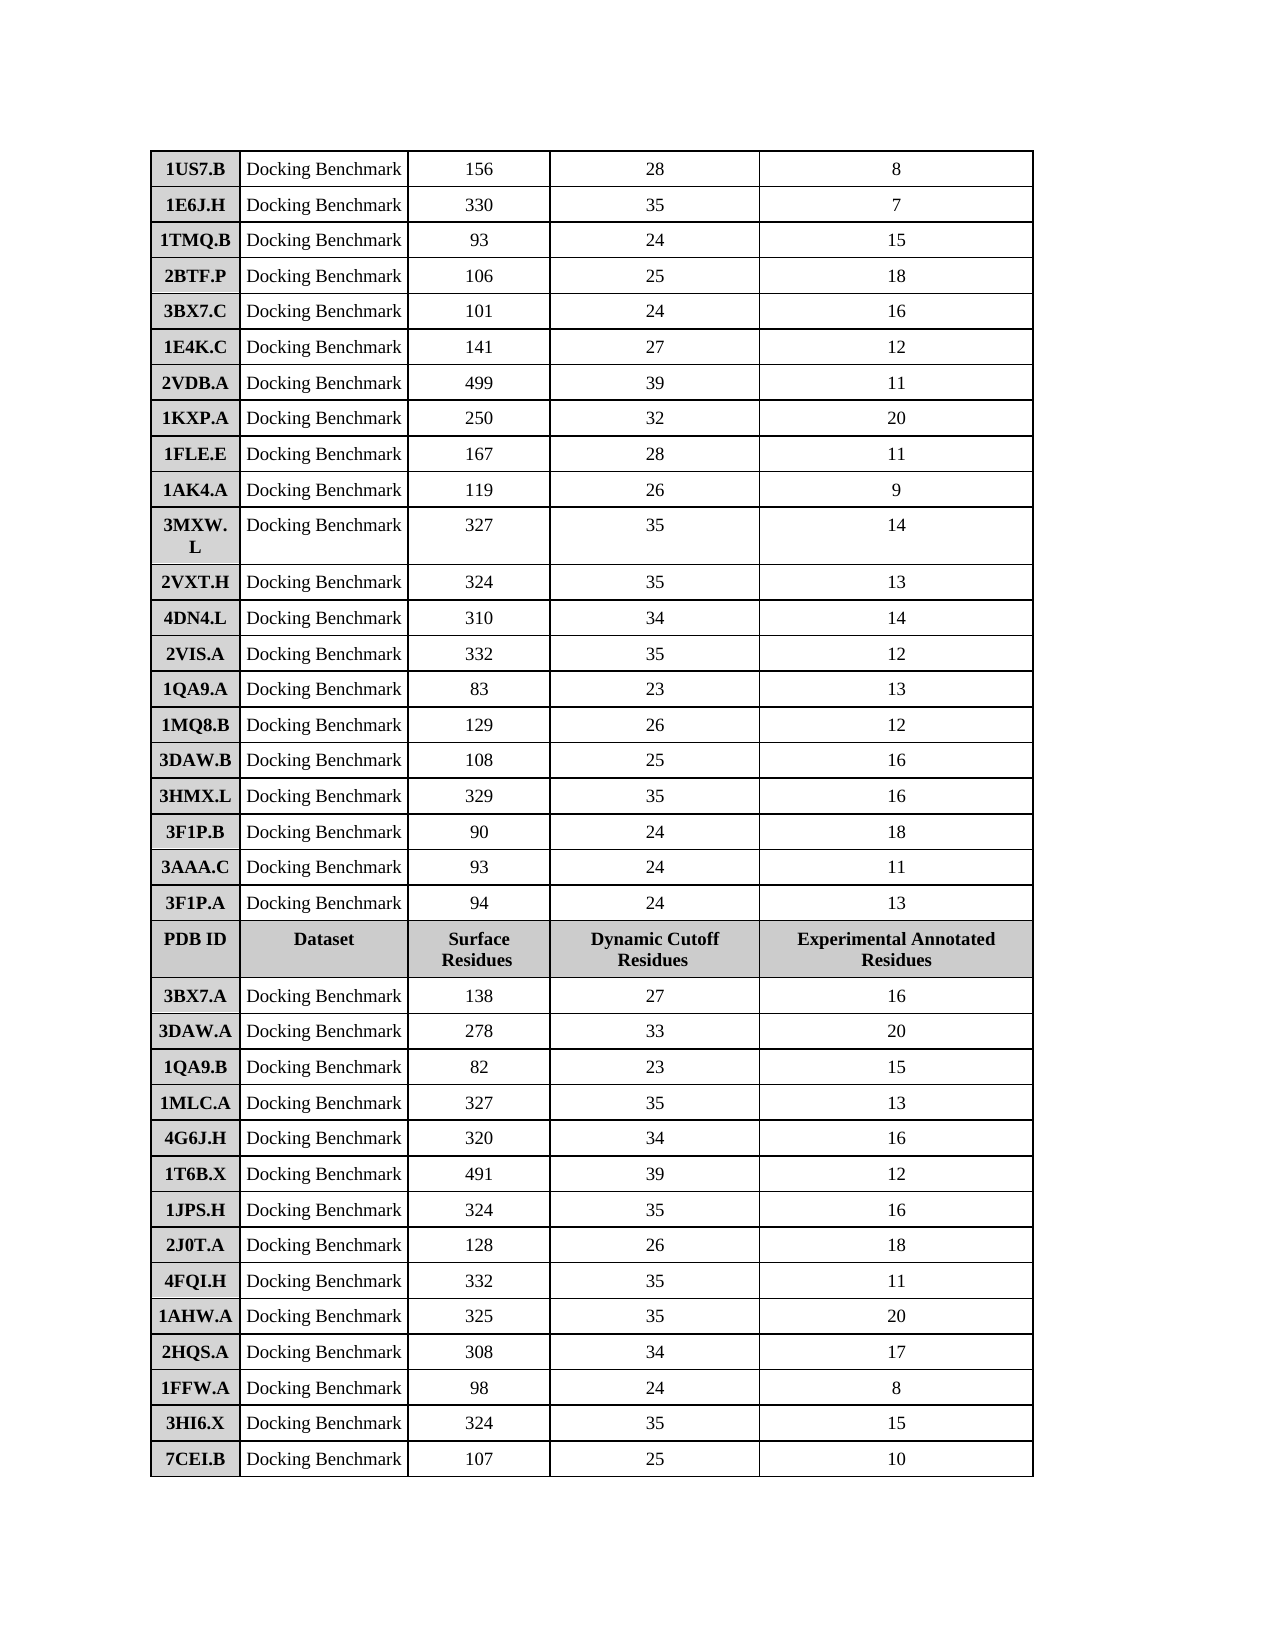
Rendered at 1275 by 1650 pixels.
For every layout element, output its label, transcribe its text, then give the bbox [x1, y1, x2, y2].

table_cell Dataset [241, 921, 407, 977]
table_cell 327 [409, 508, 549, 563]
table_cell 14 [760, 601, 1032, 635]
table_cell 3AAA.C [152, 850, 239, 884]
table_cell 24 [551, 223, 759, 257]
table_cell 138 [409, 978, 549, 1012]
table_cell 35 [551, 508, 759, 563]
table_cell 108 [409, 743, 549, 777]
table_cell Docking Benchmark [241, 1050, 407, 1084]
table_cell Docking Benchmark [241, 1442, 407, 1476]
table_cell 18 [760, 258, 1032, 292]
table_cell 499 [409, 365, 549, 399]
table_cell 26 [551, 708, 759, 742]
table_cell 324 [409, 1406, 549, 1440]
table_cell 35 [551, 1299, 759, 1333]
table_cell 1E4K.C [152, 330, 239, 364]
table_cell Docking Benchmark [241, 1299, 407, 1333]
table_cell 325 [409, 1299, 549, 1333]
table_cell Docking Benchmark [241, 743, 407, 777]
table_cell 141 [409, 330, 549, 364]
table_cell Dynamic Cutoff Residues [551, 921, 759, 977]
table_cell 27 [551, 978, 759, 1012]
table_cell 35 [551, 1406, 759, 1440]
table_cell 278 [409, 1014, 549, 1048]
table_cell 12 [760, 636, 1032, 670]
table_cell 35 [551, 1263, 759, 1297]
table_cell 13 [760, 1085, 1032, 1119]
table_cell Docking Benchmark [241, 1192, 407, 1226]
table_cell 34 [551, 601, 759, 635]
table_cell 20 [760, 401, 1032, 435]
table_cell 2VDB.A [152, 365, 239, 399]
table_cell 98 [409, 1370, 549, 1404]
table_cell 20 [760, 1014, 1032, 1048]
table_cell 11 [760, 365, 1032, 399]
table_cell 156 [409, 152, 549, 186]
table_cell 12 [760, 708, 1032, 742]
table_cell Docking Benchmark [241, 601, 407, 635]
table_cell Docking Benchmark [241, 437, 407, 471]
table_cell 16 [760, 978, 1032, 1012]
table_cell 25 [551, 1442, 759, 1476]
table_cell 332 [409, 1263, 549, 1297]
table_cell 33 [551, 1014, 759, 1048]
table_cell 332 [409, 636, 549, 670]
table_cell 119 [409, 472, 549, 506]
table_cell 15 [760, 1406, 1032, 1440]
table_cell 3MXW.L [152, 508, 239, 563]
table_cell 324 [409, 1192, 549, 1226]
table_cell Docking Benchmark [241, 1263, 407, 1297]
table_cell 3HMX.L [152, 779, 239, 813]
table_cell 1FLE.E [152, 437, 239, 471]
table_cell 35 [551, 187, 759, 221]
table_cell 13 [760, 672, 1032, 706]
table_cell 324 [409, 565, 549, 599]
table_cell 34 [551, 1335, 759, 1369]
table_cell 1KXP.A [152, 401, 239, 435]
table_cell 3DAW.A [152, 1014, 239, 1048]
table_cell 1QA9.A [152, 672, 239, 706]
table_cell 26 [551, 472, 759, 506]
table_cell 16 [760, 743, 1032, 777]
table_cell 93 [409, 223, 549, 257]
table_cell 1US7.B [152, 152, 239, 186]
table_cell 1E6J.H [152, 187, 239, 221]
table_cell 101 [409, 294, 549, 328]
table_cell 2VXT.H [152, 565, 239, 599]
table_cell 13 [760, 565, 1032, 599]
table_cell 3BX7.A [152, 978, 239, 1012]
table_cell 35 [551, 1192, 759, 1226]
table_cell 2BTF.P [152, 258, 239, 292]
table_cell 329 [409, 779, 549, 813]
table_cell 23 [551, 1050, 759, 1084]
table_cell 3BX7.C [152, 294, 239, 328]
table_cell 1AHW.A [152, 1299, 239, 1333]
table_cell 18 [760, 1228, 1032, 1262]
table_cell Docking Benchmark [241, 187, 407, 221]
table_cell Docking Benchmark [241, 508, 407, 563]
table_cell Docking Benchmark [241, 330, 407, 364]
table_cell 3DAW.B [152, 743, 239, 777]
table_cell 3HI6.X [152, 1406, 239, 1440]
table_cell 28 [551, 152, 759, 186]
table_cell 39 [551, 365, 759, 399]
table_cell Docking Benchmark [241, 1085, 407, 1119]
table_cell 3F1P.B [152, 815, 239, 848]
table_cell 129 [409, 708, 549, 742]
table_cell 330 [409, 187, 549, 221]
table_cell 1FFW.A [152, 1370, 239, 1404]
table_cell Docking Benchmark [241, 978, 407, 1012]
table_cell 14 [760, 508, 1032, 563]
table_cell 27 [551, 330, 759, 364]
table_cell 106 [409, 258, 549, 292]
table_cell 24 [551, 886, 759, 920]
table_cell 20 [760, 1299, 1032, 1333]
table_cell 2J0T.A [152, 1228, 239, 1262]
table_cell 1QA9.B [152, 1050, 239, 1084]
table_cell 35 [551, 565, 759, 599]
table_cell Docking Benchmark [241, 886, 407, 920]
table_cell 24 [551, 1370, 759, 1404]
table_cell 4DN4.L [152, 601, 239, 635]
table_cell Docking Benchmark [241, 672, 407, 706]
table_cell 320 [409, 1121, 549, 1155]
table_cell 107 [409, 1442, 549, 1476]
table_cell 28 [551, 437, 759, 471]
table_cell 12 [760, 330, 1032, 364]
table_cell 128 [409, 1228, 549, 1262]
table_cell 4G6J.H [152, 1121, 239, 1155]
table_cell Docking Benchmark [241, 401, 407, 435]
table_cell 1MLC.A [152, 1085, 239, 1119]
table_cell 24 [551, 815, 759, 848]
table_cell 1MQ8.B [152, 708, 239, 742]
table_cell Docking Benchmark [241, 1406, 407, 1440]
table_cell 1T6B.X [152, 1157, 239, 1191]
table_cell 13 [760, 886, 1032, 920]
table_cell 7CEI.B [152, 1442, 239, 1476]
table_cell 16 [760, 779, 1032, 813]
table_cell Docking Benchmark [241, 1370, 407, 1404]
table_cell Docking Benchmark [241, 1228, 407, 1262]
table_cell 1AK4.A [152, 472, 239, 506]
table_cell 34 [551, 1121, 759, 1155]
table_cell Docking Benchmark [241, 1121, 407, 1155]
table_cell Docking Benchmark [241, 565, 407, 599]
table_cell 8 [760, 152, 1032, 186]
table_cell Docking Benchmark [241, 152, 407, 186]
table_cell 15 [760, 1050, 1032, 1084]
table_cell 94 [409, 886, 549, 920]
table_cell 3F1P.A [152, 886, 239, 920]
table_cell 16 [760, 1192, 1032, 1226]
table_cell Docking Benchmark [241, 636, 407, 670]
table_cell 1JPS.H [152, 1192, 239, 1226]
table_cell 2HQS.A [152, 1335, 239, 1369]
table_cell 90 [409, 815, 549, 848]
table_cell 32 [551, 401, 759, 435]
table_cell 308 [409, 1335, 549, 1369]
table_cell 39 [551, 1157, 759, 1191]
table_cell 11 [760, 1263, 1032, 1297]
table_cell 23 [551, 672, 759, 706]
table_cell Docking Benchmark [241, 472, 407, 506]
table_cell 7 [760, 187, 1032, 221]
table_cell Docking Benchmark [241, 708, 407, 742]
table_cell 10 [760, 1442, 1032, 1476]
table_cell Docking Benchmark [241, 850, 407, 884]
table_cell Docking Benchmark [241, 1335, 407, 1369]
table_cell 83 [409, 672, 549, 706]
table_cell 310 [409, 601, 549, 635]
table_cell 35 [551, 636, 759, 670]
table_cell 4FQI.H [152, 1263, 239, 1297]
table_cell 35 [551, 1085, 759, 1119]
table_cell 82 [409, 1050, 549, 1084]
table_cell 25 [551, 743, 759, 777]
table_cell Docking Benchmark [241, 294, 407, 328]
table_cell Docking Benchmark [241, 1014, 407, 1048]
table_cell Surface Residues [409, 921, 549, 977]
table_cell 17 [760, 1335, 1032, 1369]
table_cell 26 [551, 1228, 759, 1262]
table_cell Docking Benchmark [241, 223, 407, 257]
table_cell 167 [409, 437, 549, 471]
table_cell Docking Benchmark [241, 258, 407, 292]
table_cell 25 [551, 258, 759, 292]
table_cell PDB ID [152, 921, 239, 977]
table_cell 16 [760, 1121, 1032, 1155]
table_cell 93 [409, 850, 549, 884]
table_cell 16 [760, 294, 1032, 328]
table_cell 15 [760, 223, 1032, 257]
table_cell 12 [760, 1157, 1032, 1191]
table_cell 35 [551, 779, 759, 813]
table_cell Docking Benchmark [241, 1157, 407, 1191]
table_cell Docking Benchmark [241, 779, 407, 813]
table_cell Experimental Annotated Residues [760, 921, 1032, 977]
table_cell 11 [760, 850, 1032, 884]
table_cell Docking Benchmark [241, 365, 407, 399]
table_cell 8 [760, 1370, 1032, 1404]
table_cell 327 [409, 1085, 549, 1119]
table_cell 9 [760, 472, 1032, 506]
table_cell 24 [551, 850, 759, 884]
table_cell 24 [551, 294, 759, 328]
table_cell 250 [409, 401, 549, 435]
table_cell 18 [760, 815, 1032, 848]
table_cell 1TMQ.B [152, 223, 239, 257]
table_cell Docking Benchmark [241, 815, 407, 848]
table_cell 11 [760, 437, 1032, 471]
table_cell 491 [409, 1157, 549, 1191]
table_cell 2VIS.A [152, 636, 239, 670]
